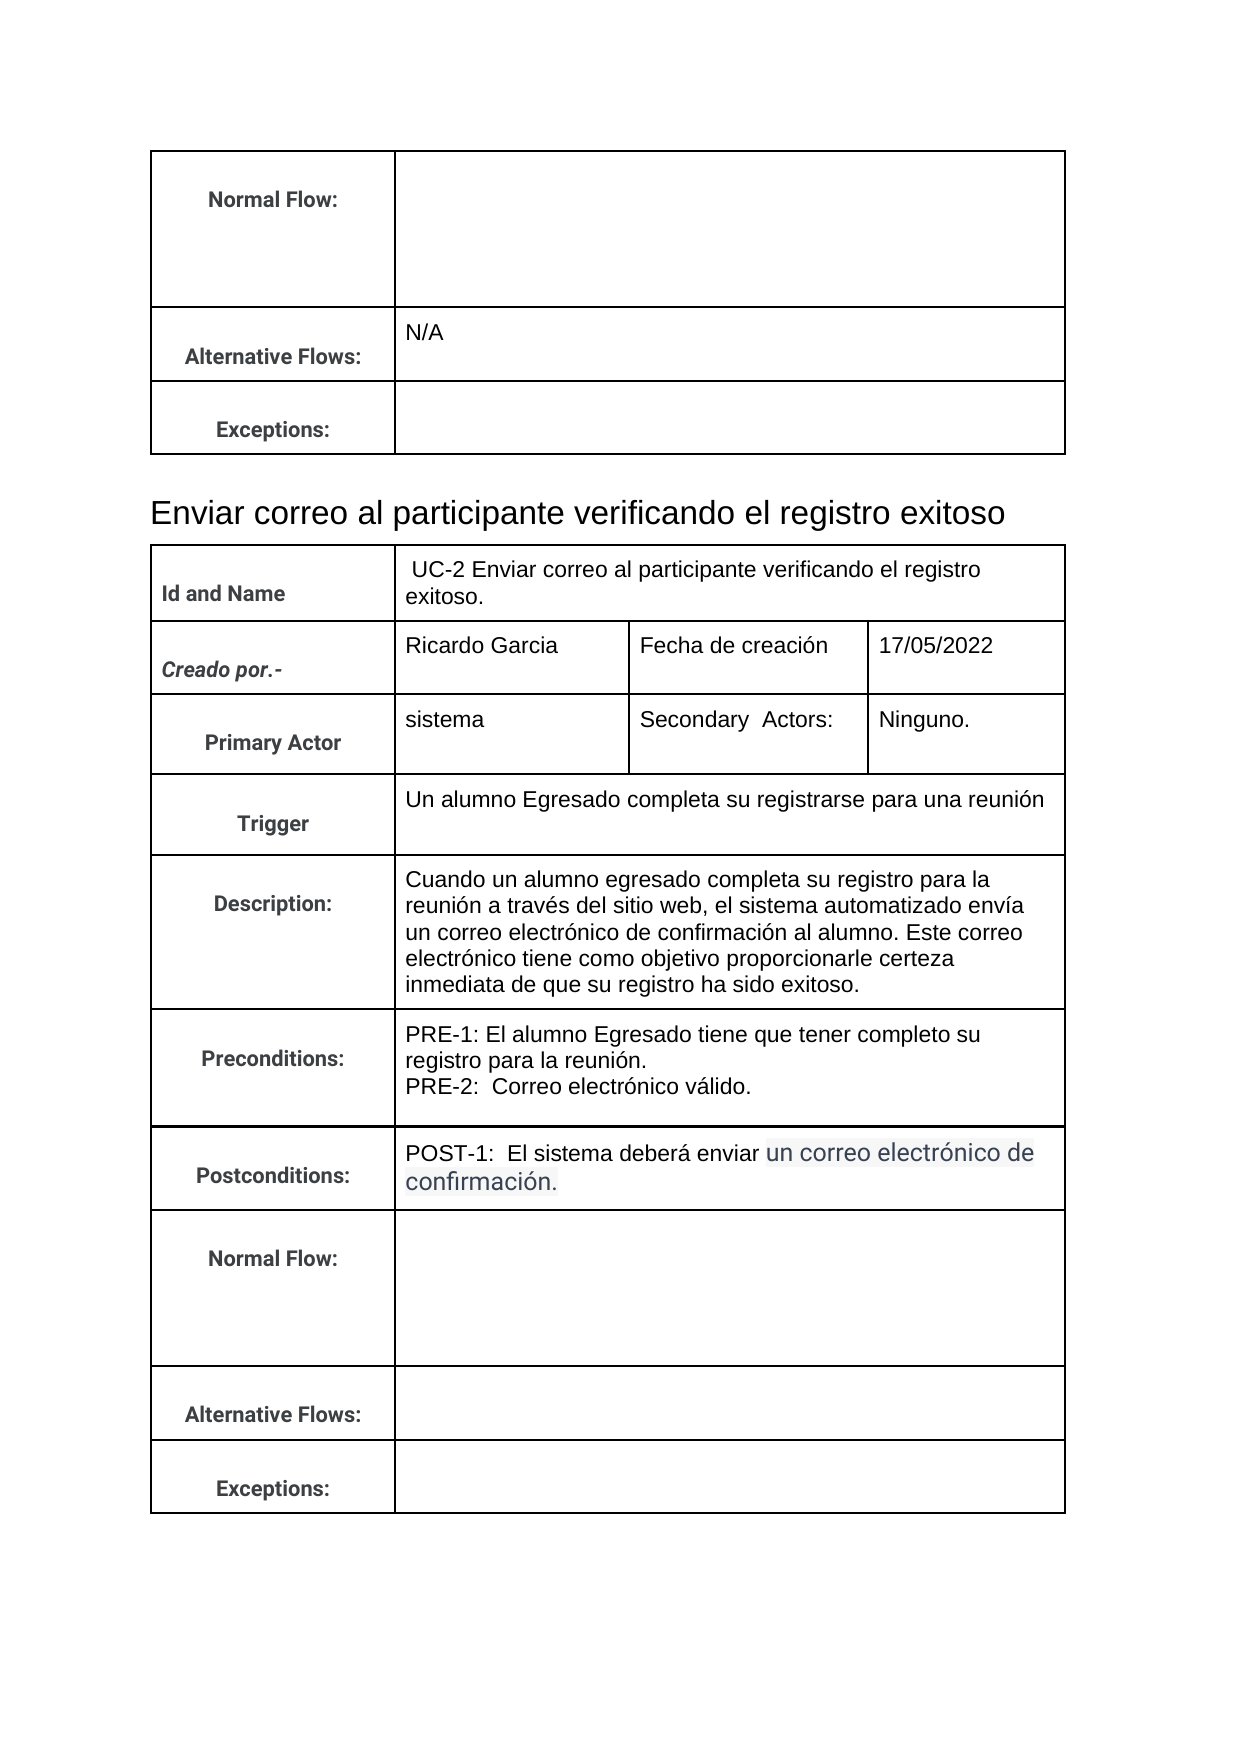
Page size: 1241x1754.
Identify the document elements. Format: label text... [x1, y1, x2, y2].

table_cell N/A [396, 308, 1064, 380]
table_cell [396, 152, 1064, 306]
table_cell Secondary Actors: [630, 695, 867, 773]
table_cell Exceptions: [152, 1441, 394, 1512]
table_cell sistema [396, 695, 628, 773]
table_cell Exceptions: [152, 382, 394, 453]
table_header UC-2 Enviar correo al participante verificando el registro exitoso. [396, 546, 1064, 619]
table_cell Alternative Flows: [152, 1367, 394, 1438]
table_cell Cuando un alumno egresado completa su registro para la reunión a través del sitio web, el sistema automatizado envía un correo electrónico de confirmación al alumno. Este correo electrónico tiene como objetivo proporcionarle certeza inmediata de que su registro ha sido exitoso. [396, 856, 1064, 1008]
table_cell [396, 1441, 1064, 1512]
table_cell Un alumno Egresado completa su registrarse para una reunión [396, 775, 1064, 853]
subtitle Enviar correo al participante verificando el registro exitoso [150, 493, 1090, 531]
table_cell Normal Flow: [152, 152, 394, 306]
table_cell Trigger [152, 775, 394, 853]
table_cell POST-1: El sistema deberá enviar un correo electrónico de confirmación. [396, 1128, 1064, 1209]
table_cell Normal Flow: [152, 1211, 394, 1365]
table_cell Ricardo Garcia [396, 622, 628, 693]
table_cell Fecha de creación [630, 622, 867, 693]
table_cell [396, 1367, 1064, 1438]
table_cell [396, 1211, 1064, 1365]
table_cell Alternative Flows: [152, 308, 394, 380]
table_cell Creado por.- [152, 622, 394, 693]
table_cell [396, 382, 1064, 453]
table_cell PRE-1: El alumno Egresado tiene que tener completo su registro para la reunión. PRE-2: Correo electrónico válido. [396, 1010, 1064, 1125]
table_cell Postconditions: [152, 1128, 394, 1209]
table_cell Preconditions: [152, 1010, 394, 1125]
table_cell Primary Actor [152, 695, 394, 773]
table_header Id and Name [152, 546, 394, 619]
table_cell Description: [152, 856, 394, 1008]
table_cell Ninguno. [869, 695, 1064, 773]
table_cell 17/05/2022 [869, 622, 1064, 693]
